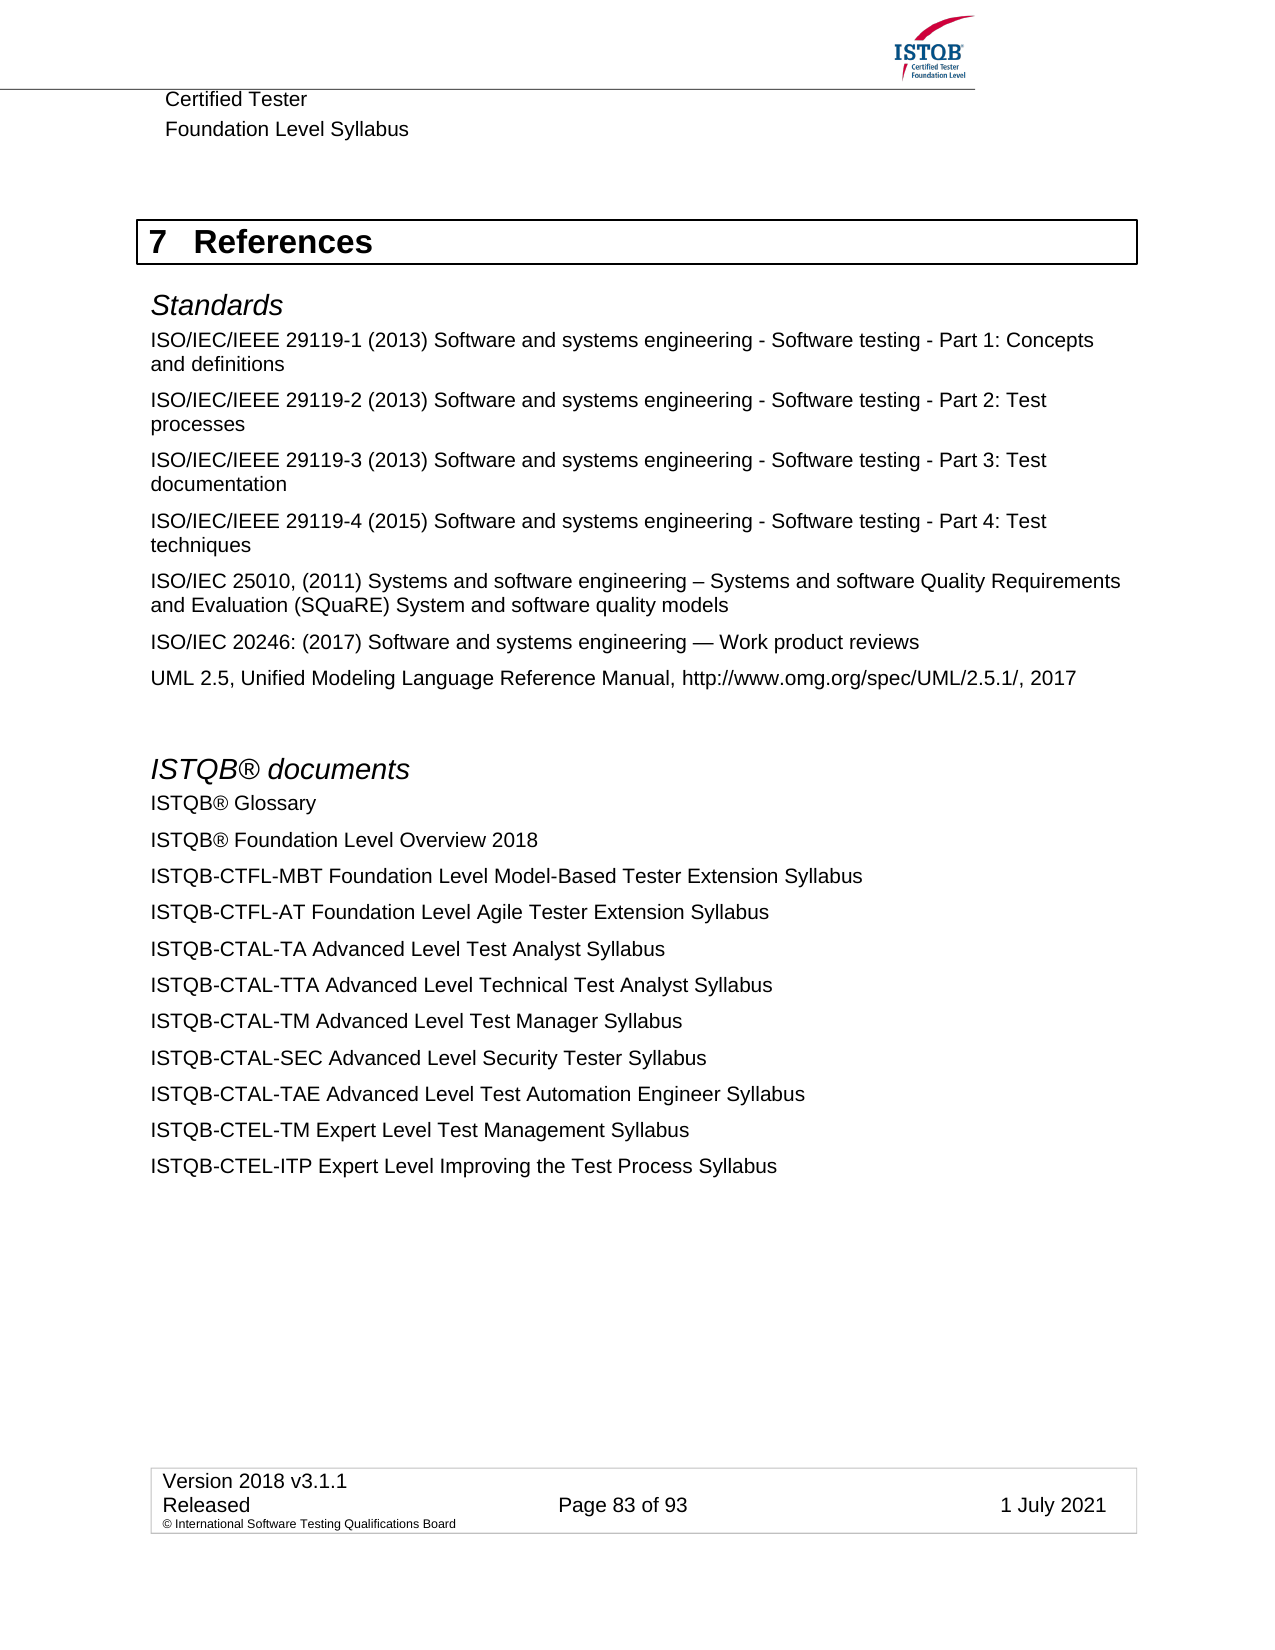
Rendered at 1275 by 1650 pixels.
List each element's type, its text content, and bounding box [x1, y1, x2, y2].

text ISO/IEC/IEEE 29119-1 (2013) Software and systems engineering - Software testing - Part 1: Concepts and definitions [150, 327, 1097, 375]
text ISTQB® Foundation Level Overview 2018 [150, 828, 1150, 852]
text ISTQB-CTFL-MBT Foundation Level Model-Based Tester Extension Syllabus ISTQB-CTFL-AT Foundation Level Agile Tester Extension Syllabus [150, 864, 864, 924]
text ISTQB-CTAL-TTA Advanced Level Technical Test Analyst Syllabus ISTQB-CTAL-TM Advanced Level Test Manager Syllabus [150, 973, 774, 1033]
text ISTQB-CTAL-SEC Advanced Level Security Tester Syllabus [150, 1046, 1150, 1069]
text ISTQB® Glossary [150, 791, 1150, 815]
subtitle ISTQB® documents [150, 752, 1150, 785]
text ISO/IEC/IEEE 29119-2 (2013) Software and systems engineering - Software testing - Part 2: Test processes [150, 387, 1050, 435]
text ISO/IEC 25010, (2011) Systems and software engineering – Systems and software Quality Requirements and Evaluation (SQuaRE) System and software quality models [150, 569, 1124, 617]
text UML 2.5, Unified Modeling Language Reference Manual, http://www.omg.org/spec/UML/2.5.1/, 2017 [150, 666, 1150, 690]
text ISO/IEC/IEEE 29119-4 (2015) Software and systems engineering - Software testing - Part 4: Test techniques [150, 508, 1050, 556]
text ISTQB-CTAL-TAE Advanced Level Test Automation Engineer Syllabus ISTQB-CTEL-TM Expert Level Test Management Syllabus [150, 1081, 806, 1142]
text ISTQB-CTAL-TA Advanced Level Test Analyst Syllabus [150, 937, 1150, 961]
text ISO/IEC/IEEE 29119-3 (2013) Software and systems engineering - Software testing - Part 3: Test documentation [150, 448, 1050, 496]
text ISO/IEC 20246: (2017) Software and systems engineering — Work product reviews [150, 629, 1150, 653]
text ISTQB-CTEL-ITP Expert Level Improving the Test Process Syllabus [150, 1154, 1150, 1178]
picture [878, 0, 990, 102]
subtitle Standards [150, 288, 1150, 321]
